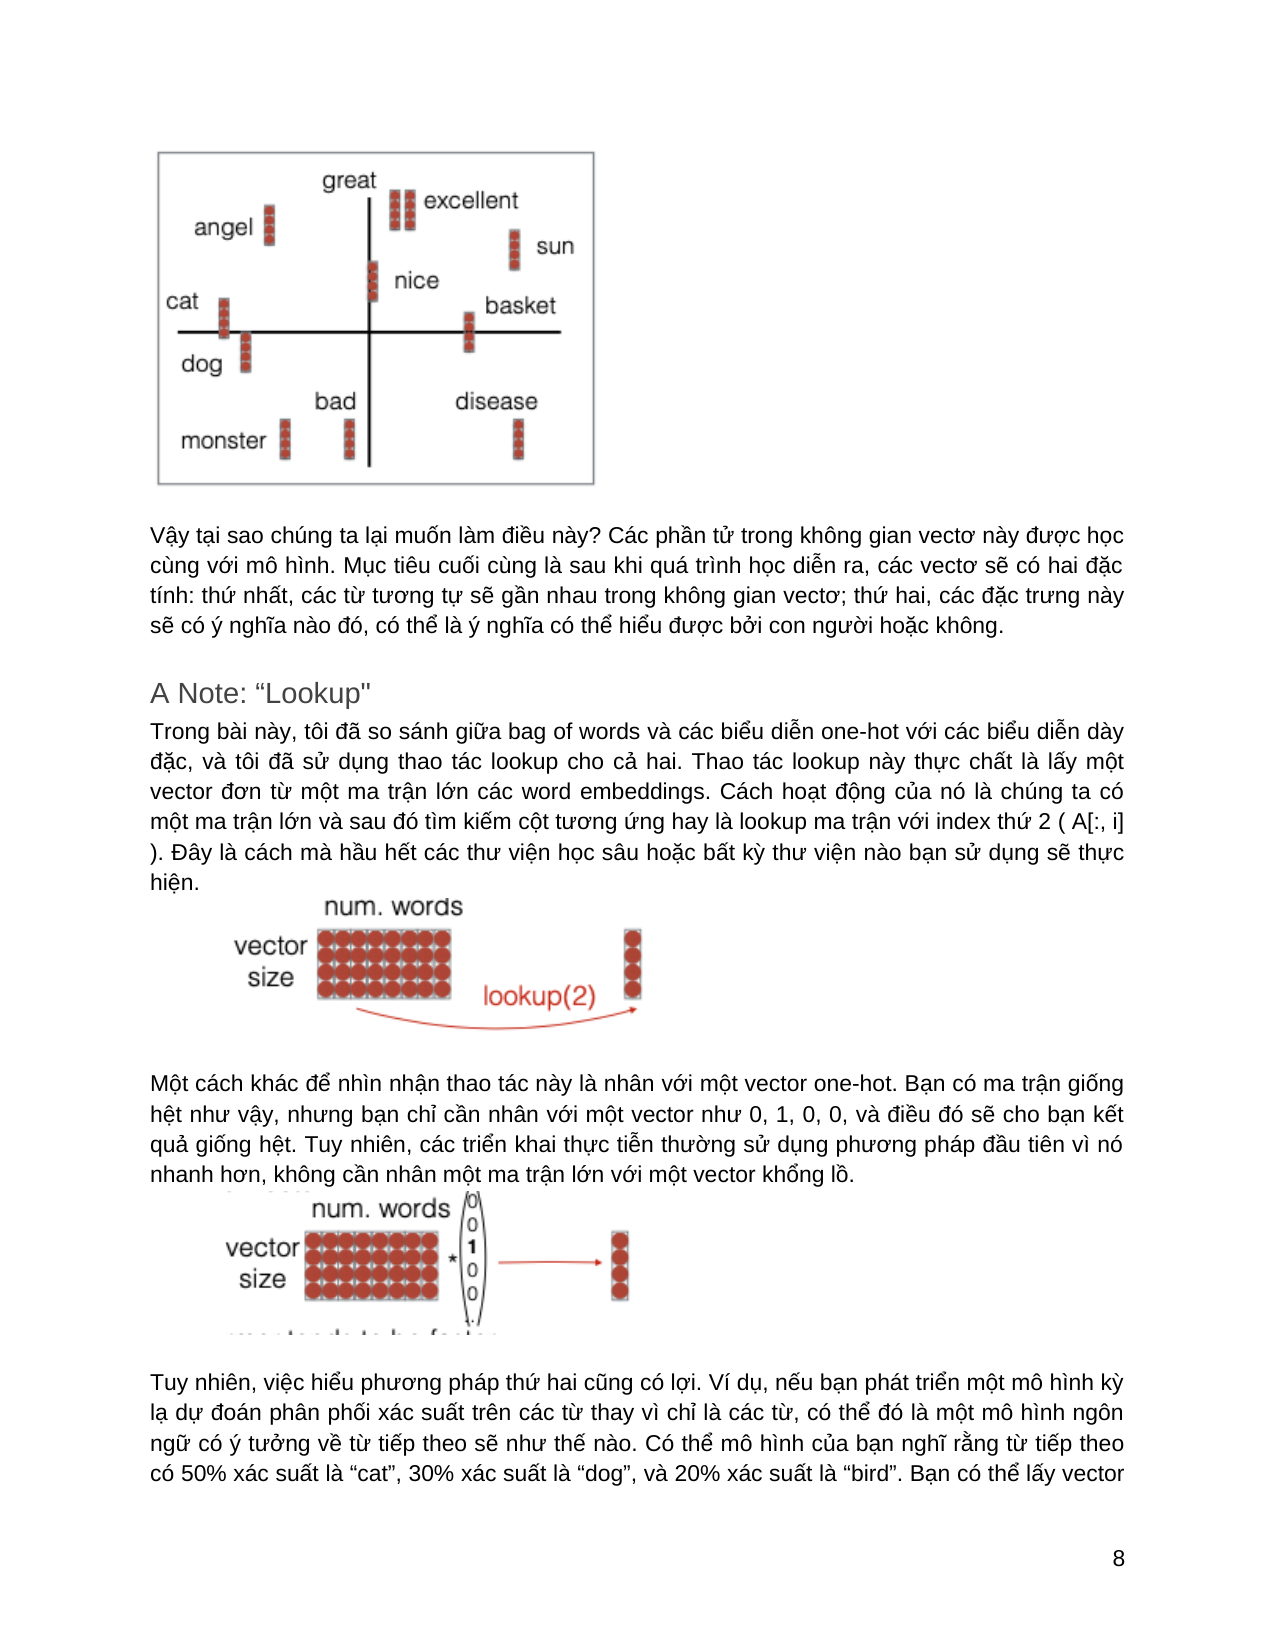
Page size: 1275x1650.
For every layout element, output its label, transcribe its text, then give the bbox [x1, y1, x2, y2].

picture [150, 150, 604, 488]
subtitle A Note: “Lookup" [150, 676, 1125, 709]
picture [225, 1191, 638, 1335]
text Một cách khác để nhìn nhận thao tác này là nhân với một vector one-hot. Bạn có ma trận giống hệt như vậy, nhưng bạn chỉ cần nhân với một vector như 0, 1, 0, 0, và điều đó sẽ cho bạn kết quả giống hệt. Tuy nhiên, các triển khai thực tiễn thường sử dụng phương pháp đầu tiên vì nó nhanh hơn, không cần nhân một ma trận lớn với một vector khổng lồ. [150, 1070, 1125, 1187]
text Trong bài này, tôi đã so sánh giữa bag of words và các biểu diễn one-hot với các biểu diễn dày đặc, và tôi đã sử dụng thao tác lookup cho cả hai. Thao tác lookup này thực chất là lấy một vector đơn từ một ma trận lớn các word embeddings. Cách hoạt động của nó là chúng ta có một ma trận lớn và sau đó tìm kiếm cột tương ứng hay là lookup ma trận với index thứ 2 ( A[:, i] ). Đây là cách mà hầu hết các thư viện học sâu hoặc bất kỳ thư viện nào bạn sử dụng sẽ thực hiện. [150, 718, 1125, 895]
text Vậy tại sao chúng ta lại muốn làm điều này? Các phần tử trong không gian vectơ này được học cùng với mô hình. Mục tiêu cuối cùng là sau khi quá trình học diễn ra, các vectơ sẽ có hai đặc tính: thứ nhất, các từ tương tự sẽ gần nhau trong không gian vectơ; thứ hai, các đặc trưng này sẽ có ý nghĩa nào đó, có thể là ý nghĩa có thể hiểu được bởi con người hoặc không. [150, 522, 1125, 638]
picture [225, 898, 657, 1037]
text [150, 1369, 1125, 1486]
